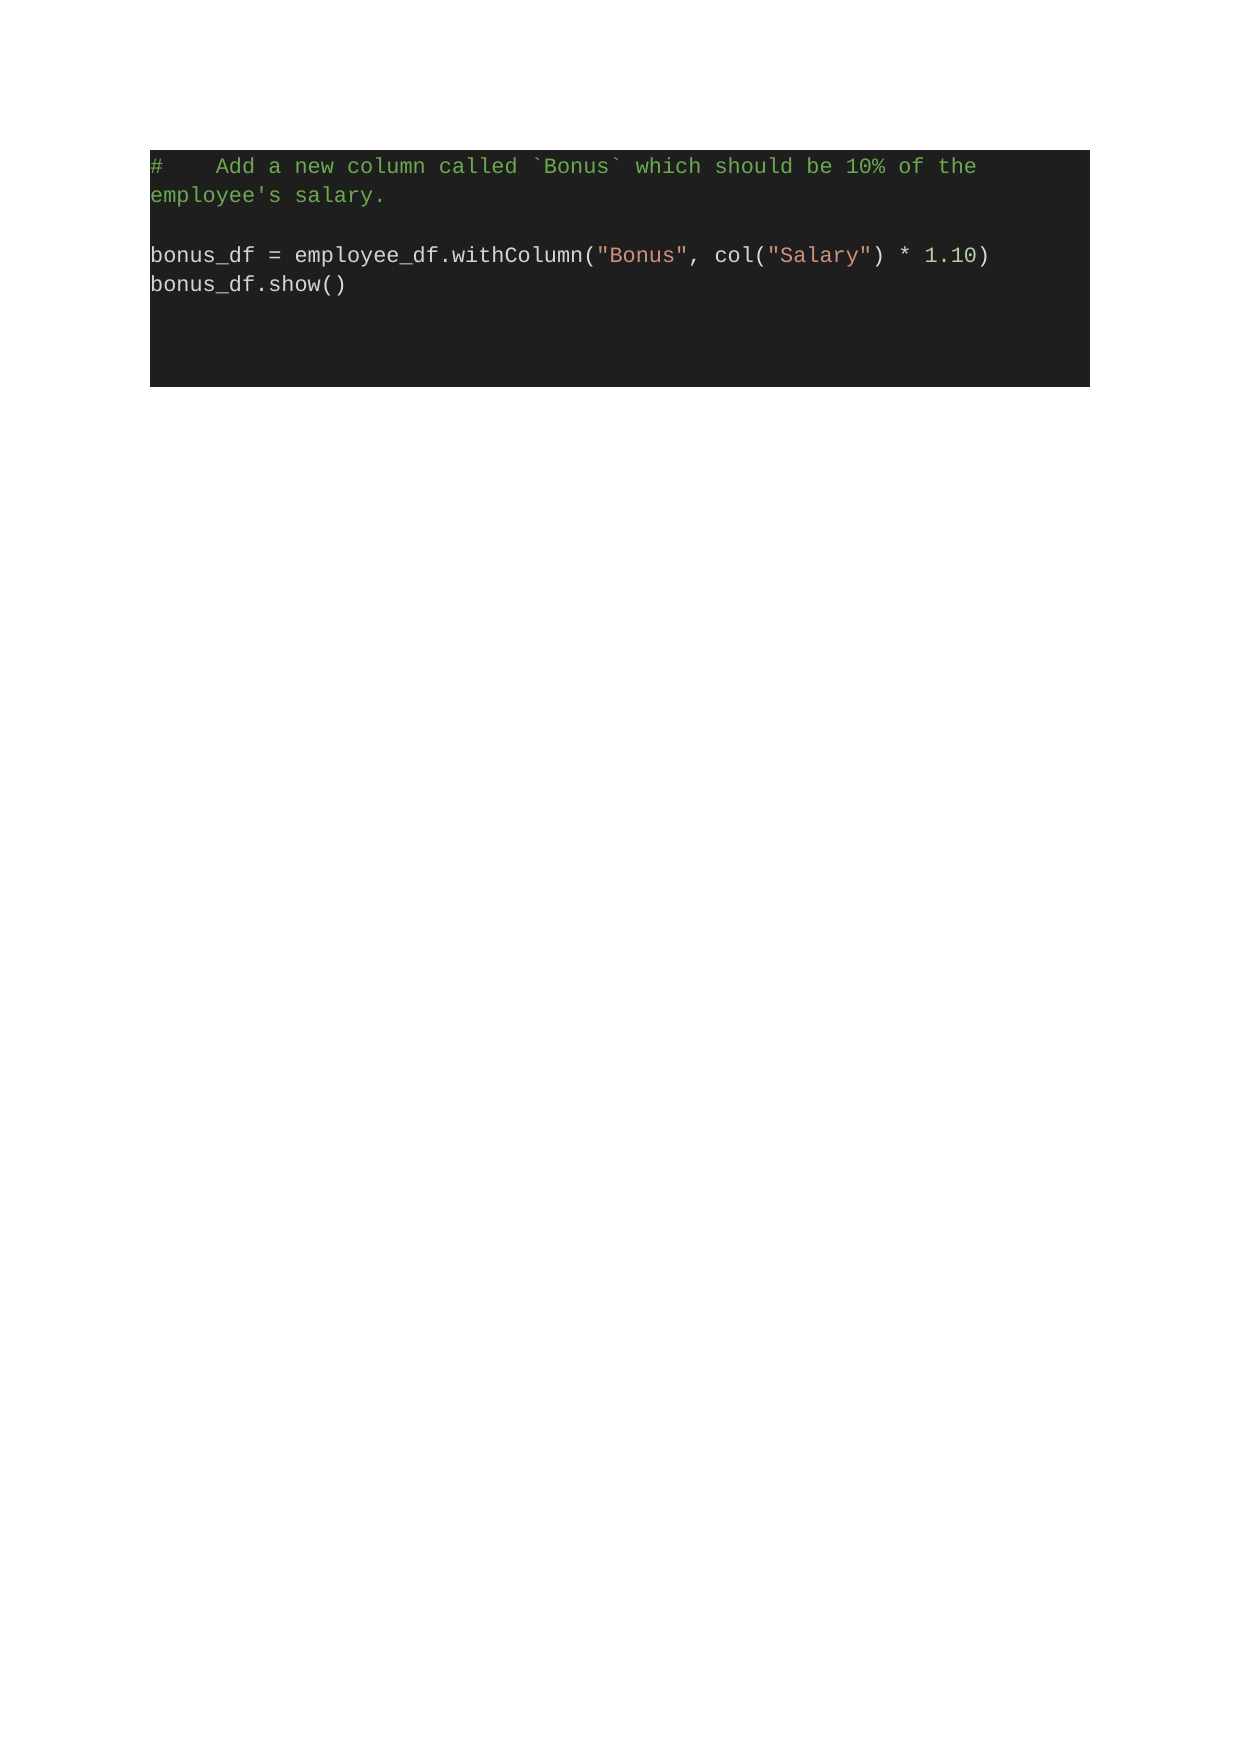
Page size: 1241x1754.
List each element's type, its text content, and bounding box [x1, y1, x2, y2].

text # Add a new column called `Bonus` which should be 10% of the employee's salary. [150, 150, 1090, 209]
text bonus_df.show() [150, 269, 1090, 298]
text bonus_df = employee_df.withColumn("Bonus", col("Salary") * 1.10) [150, 239, 1090, 269]
